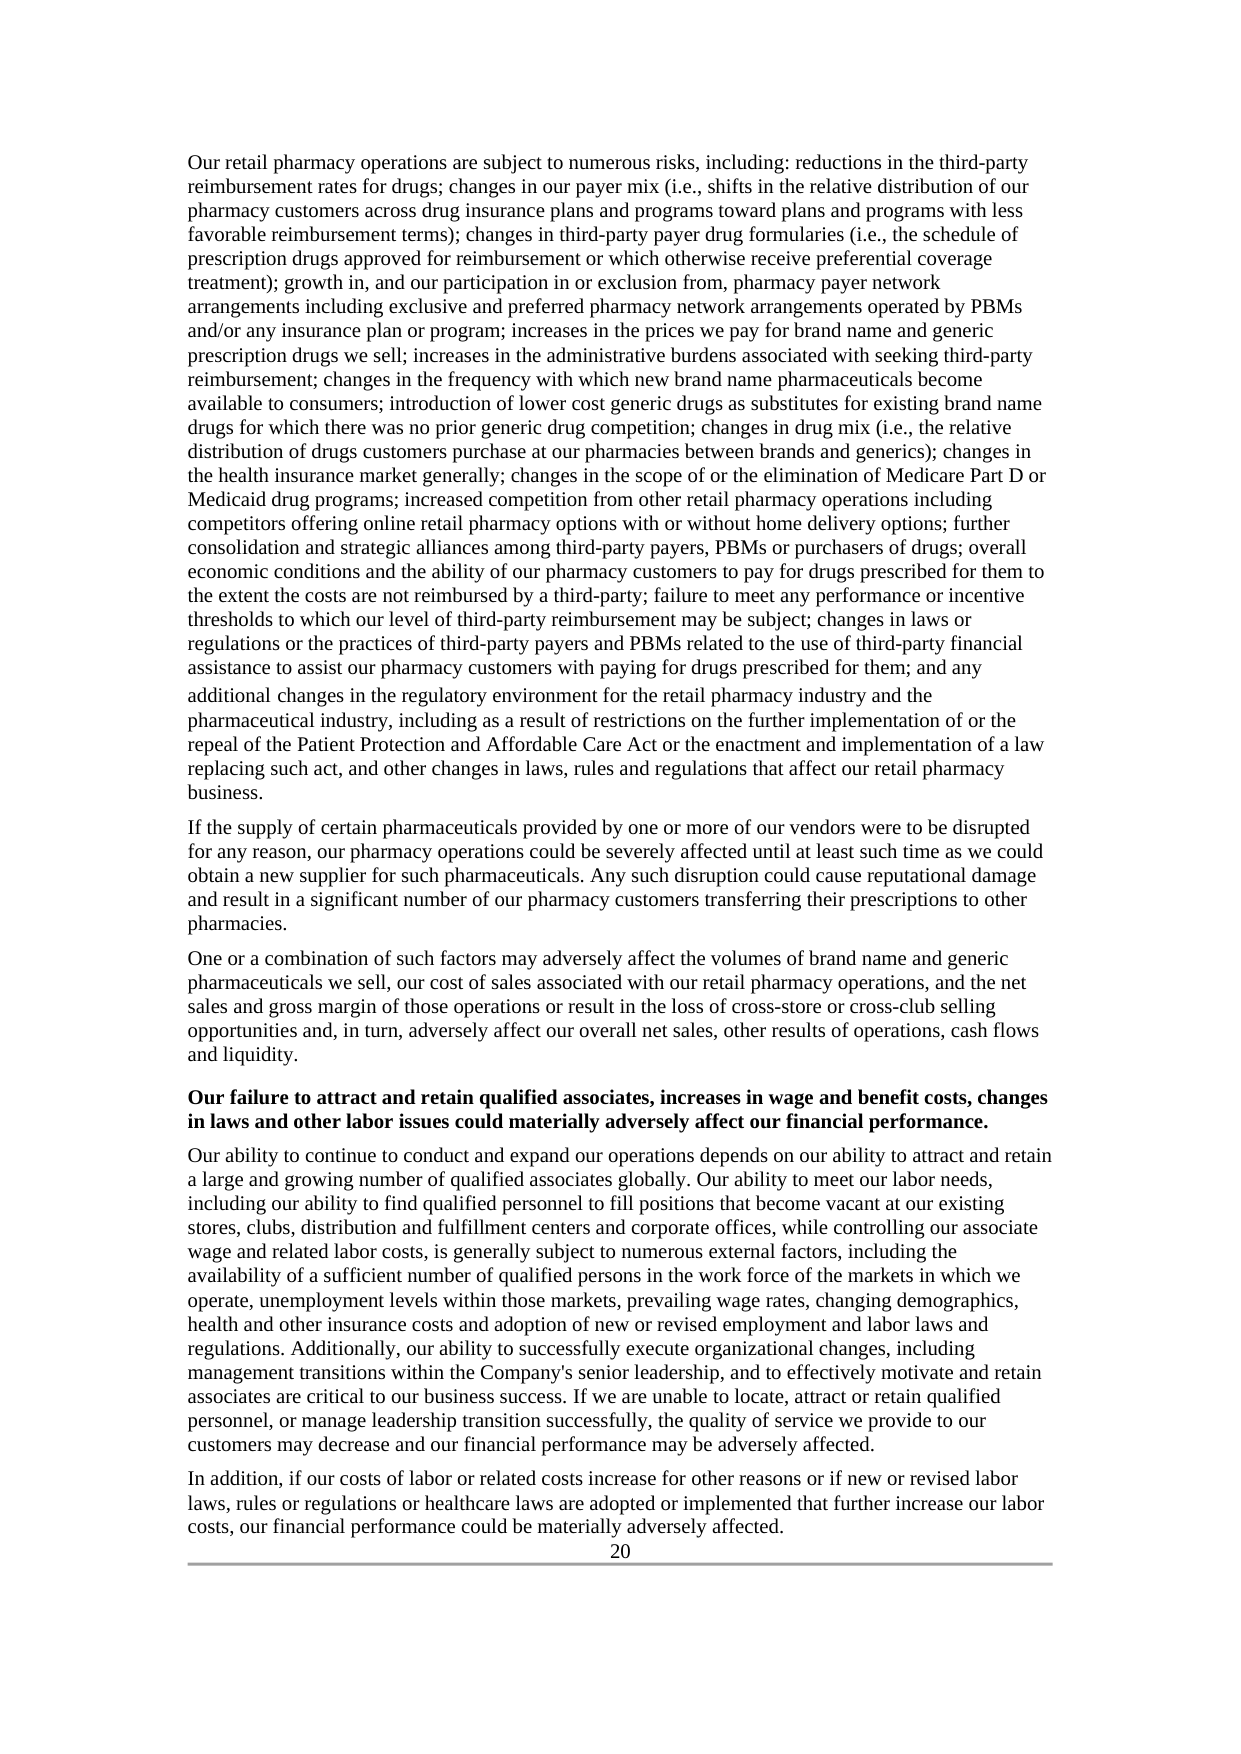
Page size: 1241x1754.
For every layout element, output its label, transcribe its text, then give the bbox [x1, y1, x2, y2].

text In addition, if our costs of labor or related costs increase for other reasons or if new or revised labor laws, rules or regulations or healthcare laws are adopted or implemented that further increase our labor costs, our financial performance could be materially adversely affected. [187, 1466, 1053, 1538]
text One or a combination of such factors may adversely affect the volumes of brand name and generic pharmaceuticals we sell, our cost of sales associated with our retail pharmacy operations, and the net sales and gross margin of those operations or result in the loss of cross-store or cross-club selling opportunities and, in turn, adversely affect our overall net sales, other results of operations, cash flows and liquidity. [187, 946, 1053, 1066]
text Our ability to continue to conduct and expand our operations depends on our ability to attract and retain a large and growing number of qualified associates globally. Our ability to meet our labor needs, including our ability to find qualified personnel to fill positions that become vacant at our existing stores, clubs, distribution and fulfillment centers and corporate offices, while controlling our associate wage and related labor costs, is generally subject to numerous external factors, including the availability of a sufficient number of qualified persons in the work force of the markets in which we operate, unemployment levels within those markets, prevailing wage rates, changing demographics, health and other insurance costs and adoption of new or revised employment and labor laws and regulations. Additionally, our ability to successfully execute organizational changes, including management transitions within the Company's senior leadership, and to effectively motivate and retain associates are critical to our business success. If we are unable to locate, attract or retain qualified personnel, or manage leadership transition successfully, the quality of service we provide to our customers may decrease and our financial performance may be adversely affected. [187, 1143, 1053, 1456]
text Our failure to attract and retain qualified associates, increases in wage and benefit costs, changes in laws and other labor issues could materially adversely affect our financial performance. [187, 1084, 1053, 1133]
text If the supply of certain pharmaceuticals provided by one or more of our vendors were to be disrupted for any reason, our pharmacy operations could be severely affected until at least such time as we could obtain a new supplier for such pharmaceuticals. Any such disruption could cause reputational damage and result in a significant number of our pharmacy customers transferring their prescriptions to other pharmacies. [187, 815, 1053, 935]
text Our retail pharmacy operations are subject to numerous risks, including: reductions in the third-party reimbursement rates for drugs; changes in our payer mix (i.e., shifts in the relative distribution of our pharmacy customers across drug insurance plans and programs toward plans and programs with less favorable reimbursement terms); changes in third-party payer drug formularies (i.e., the schedule of prescription drugs approved for reimbursement or which otherwise receive preferential coverage treatment); growth in, and our participation in or exclusion from, pharmacy payer network arrangements including exclusive and preferred pharmacy network arrangements operated by PBMs and/or any insurance plan or program; increases in the prices we pay for brand name and generic prescription drugs we sell; increases in the administrative burdens associated with seeking third-party reimbursement; changes in the frequency with which new brand name pharmaceuticals become available to consumers; introduction of lower cost generic drugs as substitutes for existing brand name drugs for which there was no prior generic drug competition; changes in drug mix (i.e., the relative distribution of drugs customers purchase at our pharmacies between brands and generics); changes in the health insurance market generally; changes in the scope of or the elimination of Medicare Part D or Medicaid drug programs; increased competition from other retail pharmacy operations including competitors offering online retail pharmacy options with or without home delivery options; further consolidation and strategic alliances among third-party payers, PBMs or purchasers of drugs; overall economic conditions and the ability of our pharmacy customers to pay for drugs prescribed for them to the extent the costs are not reimbursed by a third-party; failure to meet any performance or incentive thresholds to which our level of third-party reimbursement may be subject; changes in laws or regulations or the practices of third-party payers and PBMs related to the use of third-party financial assistance to assist our pharmacy customers with paying for drugs prescribed for them; and any additional changes in the regulatory environment for the retail pharmacy industry and the pharmaceutical industry, including as a result of restrictions on the further implementation of or the repeal of the Patient Protection and Affordable Care Act or the enactment and implementation of a law replacing such act, and other changes in laws, rules and regulations that affect our retail pharmacy business. [187, 150, 1053, 804]
text 20 [187, 1538, 1053, 1562]
